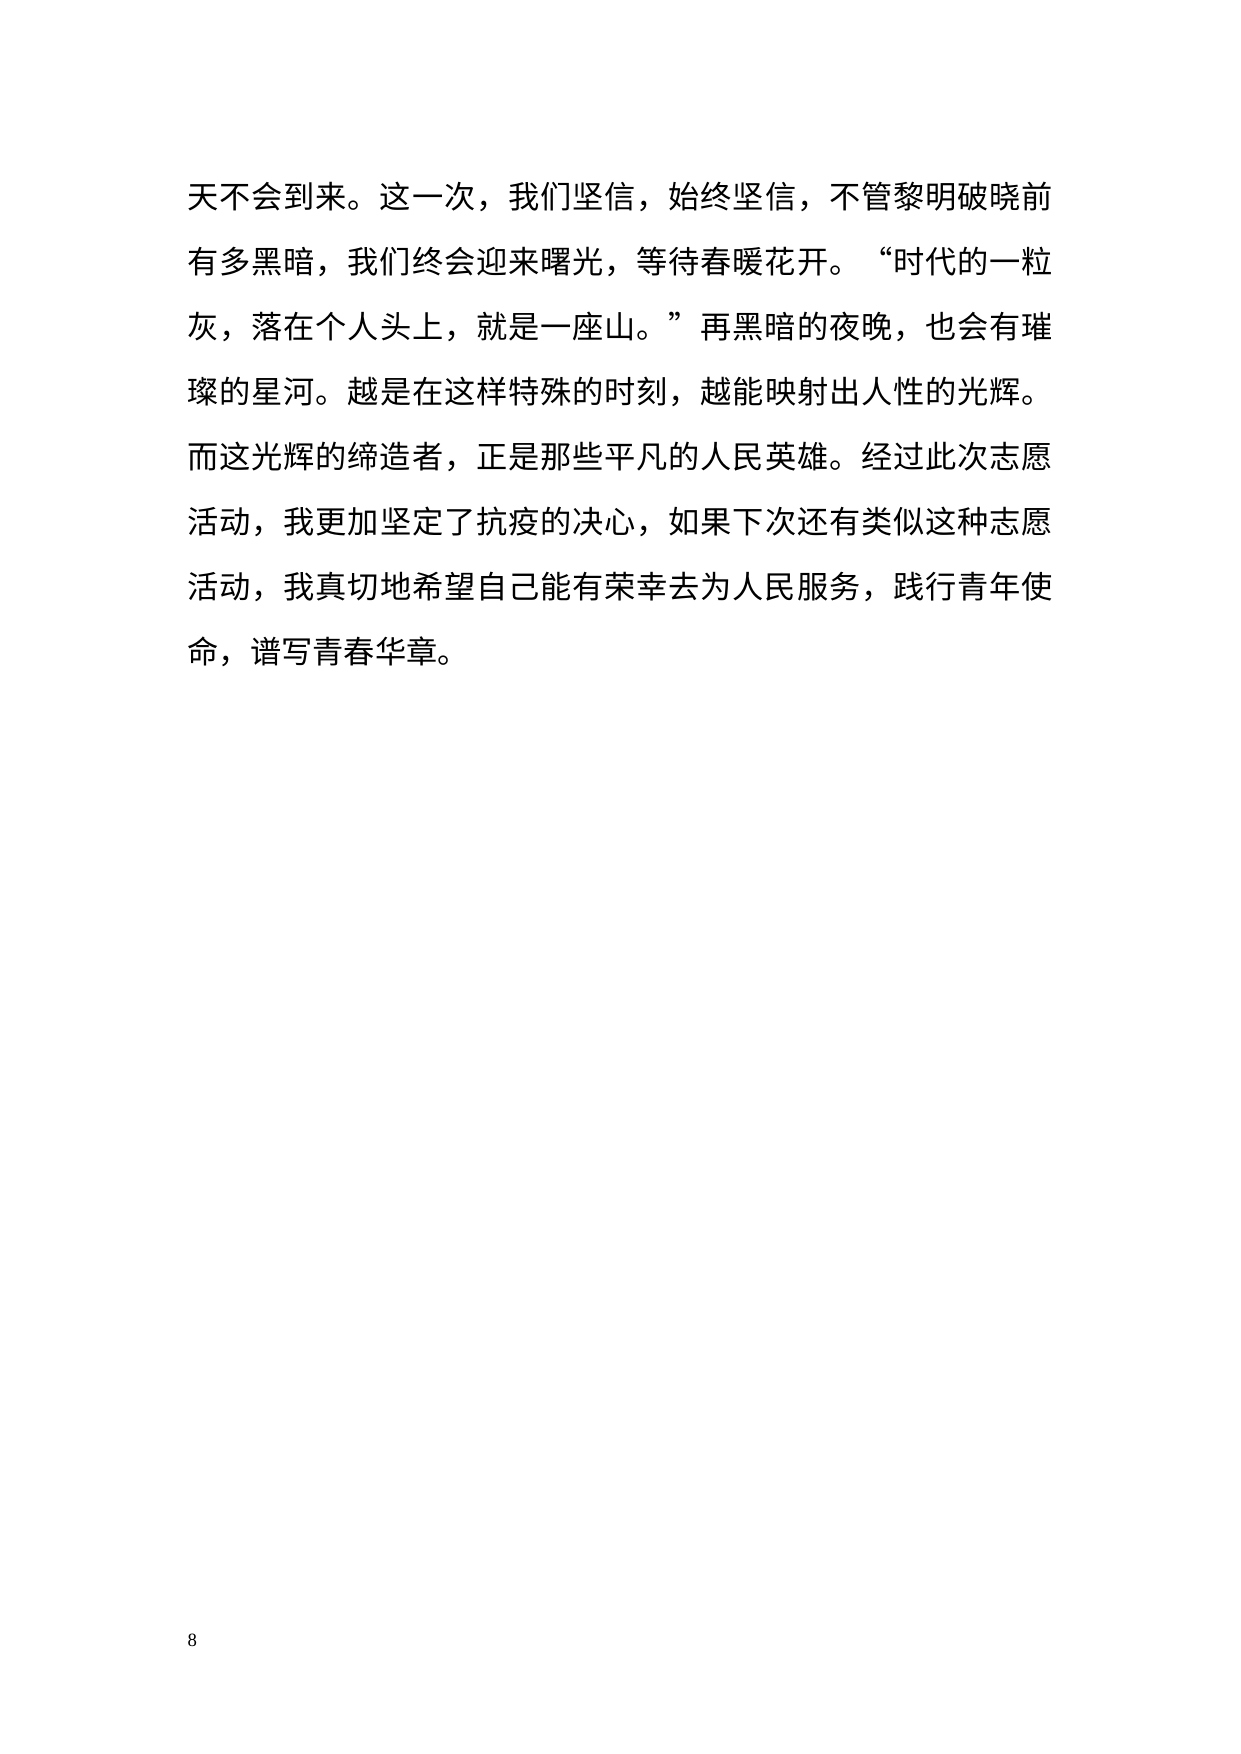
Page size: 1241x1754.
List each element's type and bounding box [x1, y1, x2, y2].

text [187, 162, 1053, 682]
